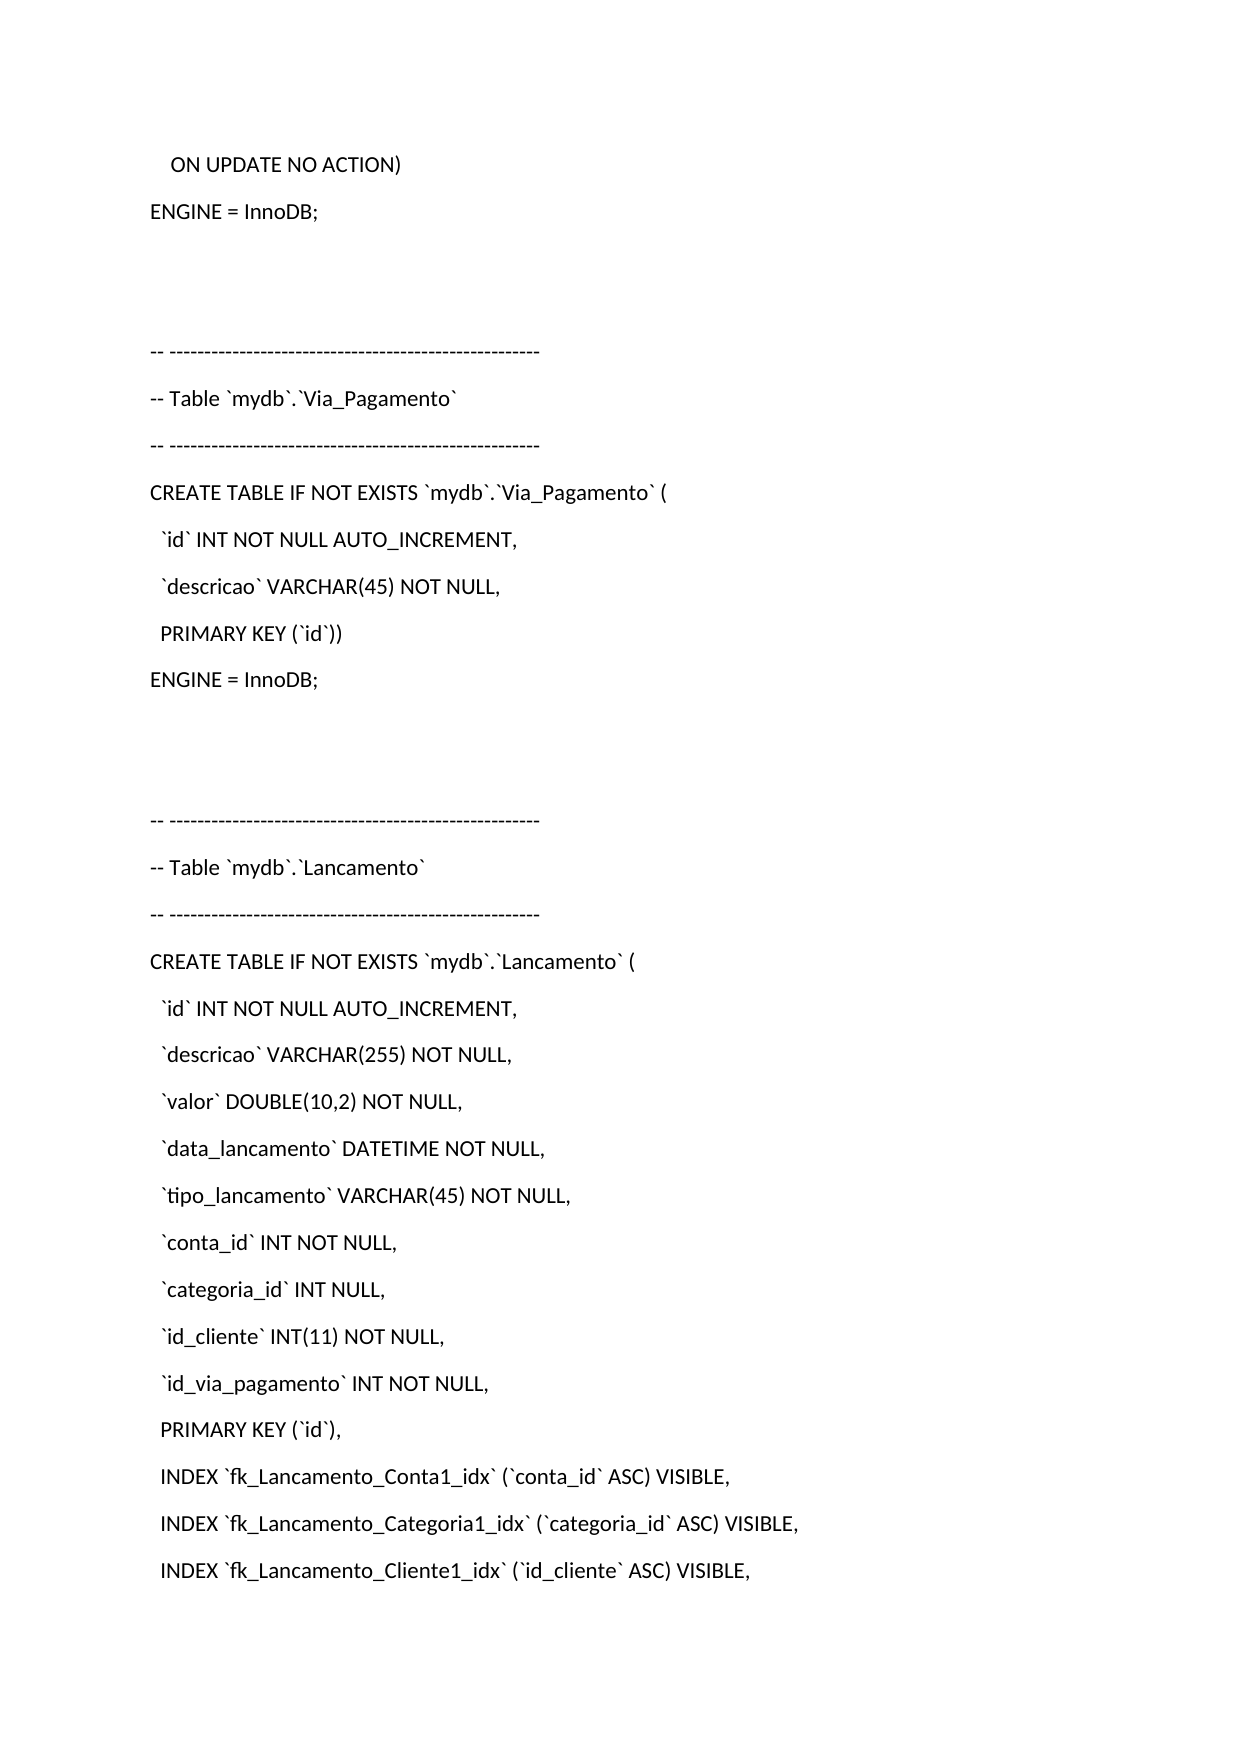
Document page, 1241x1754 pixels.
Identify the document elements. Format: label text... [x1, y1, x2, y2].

text INDEX `fk_Lancamento_Conta1_idx` (`conta_id` ASC) VISIBLE, [150, 1462, 1090, 1491]
text ENGINE = InnoDB; [150, 197, 1090, 225]
text `id` INT NOT NULL AUTO_INCREMENT, [150, 525, 1090, 553]
text `descricao` VARCHAR(255) NOT NULL, [150, 1041, 1090, 1069]
text `descricao` VARCHAR(45) NOT NULL, [150, 572, 1090, 600]
text `id_via_pagamento` INT NOT NULL, [150, 1369, 1090, 1397]
text PRIMARY KEY (`id`)) [150, 619, 1090, 647]
text -- ----------------------------------------------------- [150, 431, 1090, 459]
text INDEX `fk_Lancamento_Categoria1_idx` (`categoria_id` ASC) VISIBLE, [150, 1509, 1090, 1537]
text `conta_id` INT NOT NULL, [150, 1228, 1090, 1256]
text -- Table `mydb`.`Via_Pagamento` [150, 384, 1090, 412]
text `id` INT NOT NULL AUTO_INCREMENT, [150, 994, 1090, 1022]
text PRIMARY KEY (`id`), [150, 1416, 1090, 1444]
text CREATE TABLE IF NOT EXISTS `mydb`.`Lancamento` ( [150, 947, 1090, 975]
text -- ----------------------------------------------------- [150, 806, 1090, 834]
text ENGINE = InnoDB; [150, 666, 1090, 694]
text -- ----------------------------------------------------- [150, 900, 1090, 928]
text INDEX `fk_Lancamento_Cliente1_idx` (`id_cliente` ASC) VISIBLE, [150, 1556, 1090, 1584]
text `data_lancamento` DATETIME NOT NULL, [150, 1134, 1090, 1162]
text CREATE TABLE IF NOT EXISTS `mydb`.`Via_Pagamento` ( [150, 478, 1090, 506]
text `id_cliente` INT(11) NOT NULL, [150, 1322, 1090, 1350]
text `tipo_lancamento` VARCHAR(45) NOT NULL, [150, 1181, 1090, 1209]
text `valor` DOUBLE(10,2) NOT NULL, [150, 1087, 1090, 1116]
text -- Table `mydb`.`Lancamento` [150, 853, 1090, 881]
text ON UPDATE NO ACTION) [150, 150, 1090, 178]
text `categoria_id` INT NULL, [150, 1275, 1090, 1303]
text -- ----------------------------------------------------- [150, 337, 1090, 366]
